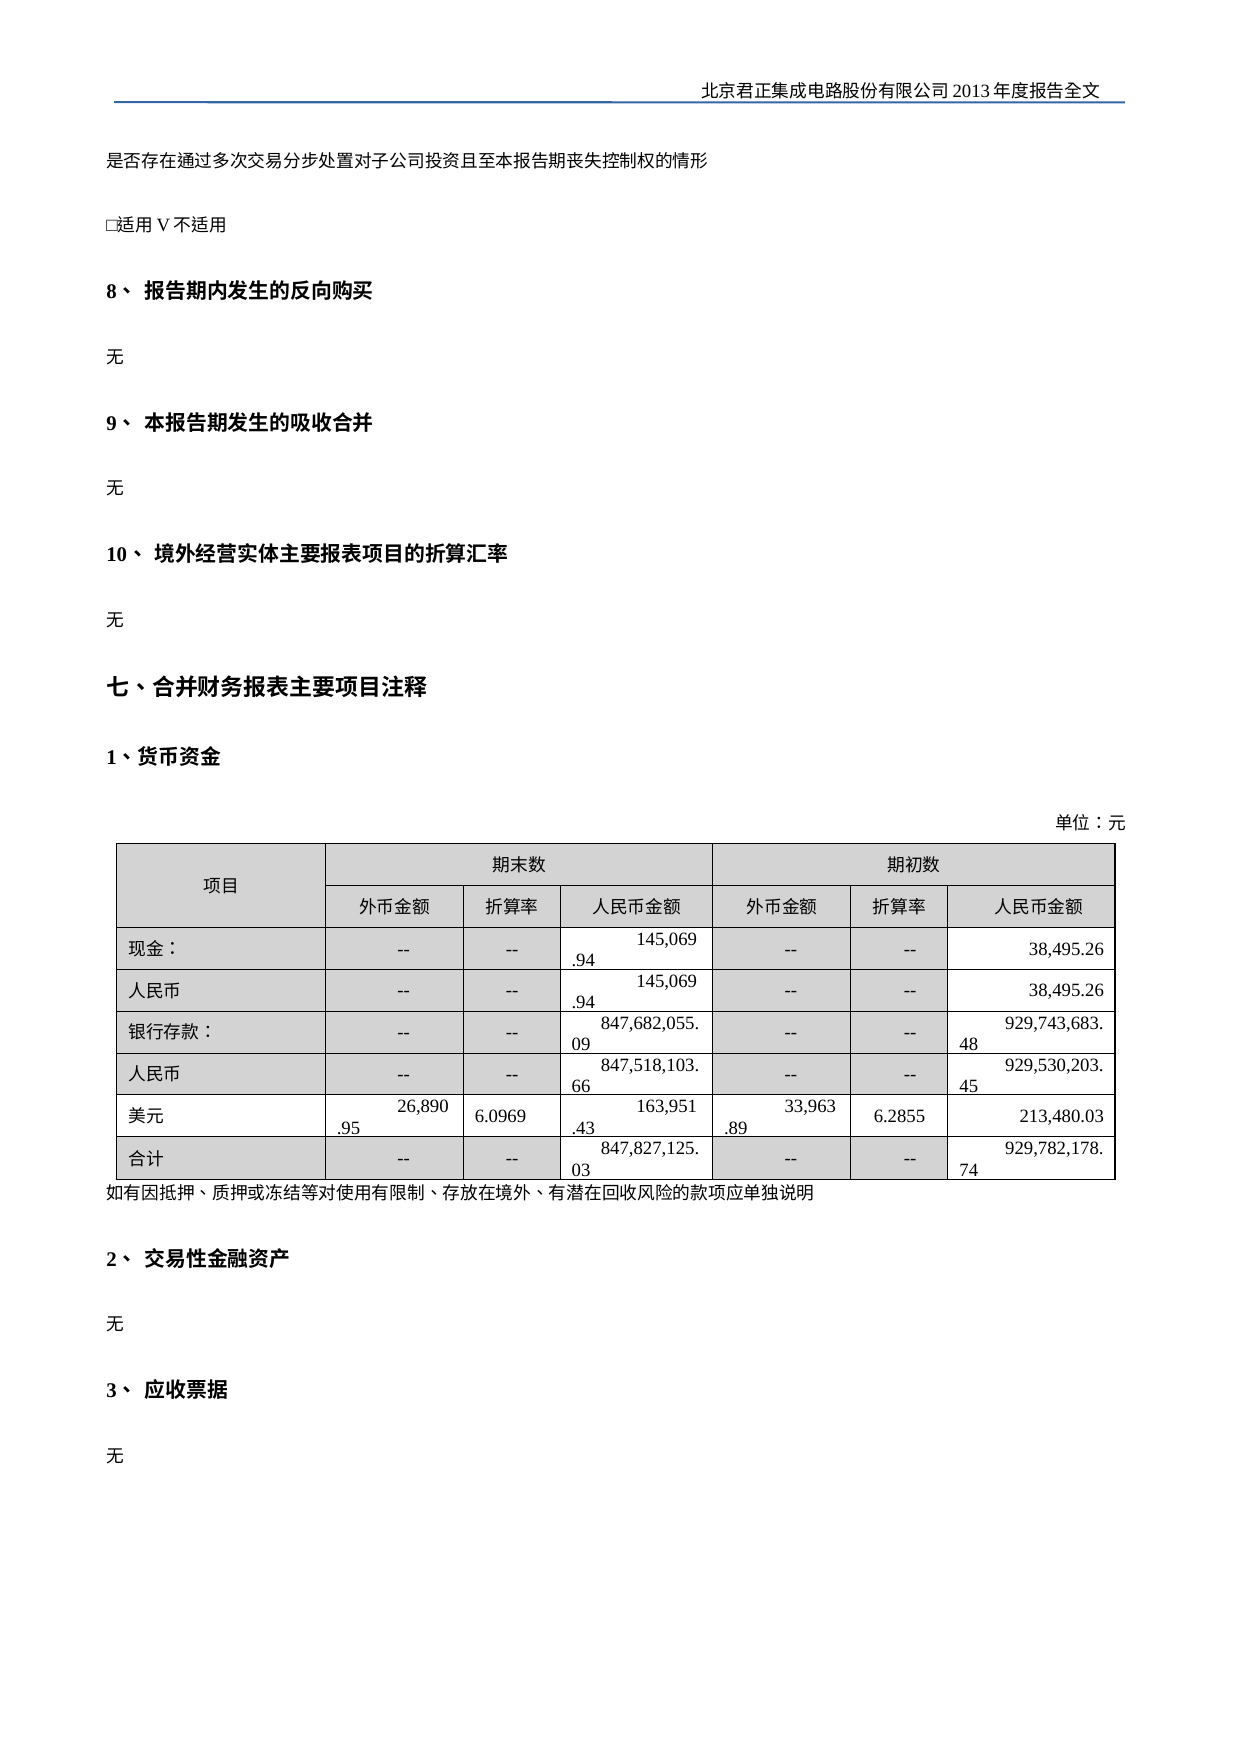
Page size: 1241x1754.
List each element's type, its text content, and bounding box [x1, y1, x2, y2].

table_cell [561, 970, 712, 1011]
text 3、 应收票据 [106, 1376, 1126, 1404]
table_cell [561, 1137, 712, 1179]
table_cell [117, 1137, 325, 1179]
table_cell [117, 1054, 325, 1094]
text 无 [106, 1444, 1126, 1468]
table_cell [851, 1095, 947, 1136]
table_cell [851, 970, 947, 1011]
text 七、合并财务报表主要项目注释 [106, 671, 1126, 703]
text 无 [106, 476, 1126, 500]
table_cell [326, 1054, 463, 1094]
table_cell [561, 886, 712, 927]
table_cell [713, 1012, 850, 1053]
text 2、 交易性金融资产 [106, 1244, 1126, 1272]
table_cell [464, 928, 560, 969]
text 如有因抵押、质押或冻结等对使用有限制、存放在境外、有潜在回收风险的款项应单独说明 [106, 1180, 1126, 1204]
text 1、货币资金 [106, 742, 1126, 771]
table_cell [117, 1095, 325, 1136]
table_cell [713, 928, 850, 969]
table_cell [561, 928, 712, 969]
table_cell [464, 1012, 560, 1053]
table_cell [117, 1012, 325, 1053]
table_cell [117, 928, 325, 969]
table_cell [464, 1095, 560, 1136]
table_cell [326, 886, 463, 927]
text 是否存在通过多次交易分步处置对子公司投资且至本报告期丧失控制权的情形 [106, 148, 1126, 173]
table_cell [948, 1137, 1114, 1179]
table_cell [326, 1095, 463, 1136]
text 无 [106, 608, 1126, 632]
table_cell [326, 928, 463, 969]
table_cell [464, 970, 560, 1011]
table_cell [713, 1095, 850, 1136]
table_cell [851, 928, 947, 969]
text 10、 境外经营实体主要报表项目的折算汇率 [106, 539, 1126, 568]
text □适用V不适用 [106, 212, 1126, 236]
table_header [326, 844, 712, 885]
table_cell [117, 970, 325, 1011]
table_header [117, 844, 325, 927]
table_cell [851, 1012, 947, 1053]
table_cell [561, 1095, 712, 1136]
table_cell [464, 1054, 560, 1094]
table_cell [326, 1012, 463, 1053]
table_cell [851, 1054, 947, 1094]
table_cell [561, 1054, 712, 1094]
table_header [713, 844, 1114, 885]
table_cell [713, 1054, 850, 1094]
text 无 [106, 1312, 1126, 1336]
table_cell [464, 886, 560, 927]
text 8、 报告期内发生的反向购买 [106, 276, 1126, 304]
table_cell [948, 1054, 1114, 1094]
text 单位：元 [106, 810, 1126, 834]
text 无 [106, 344, 1126, 368]
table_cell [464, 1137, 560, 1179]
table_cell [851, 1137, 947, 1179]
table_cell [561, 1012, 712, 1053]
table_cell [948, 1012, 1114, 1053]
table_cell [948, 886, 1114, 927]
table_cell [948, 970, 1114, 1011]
text 9、 本报告期发生的吸收合并 [106, 408, 1126, 436]
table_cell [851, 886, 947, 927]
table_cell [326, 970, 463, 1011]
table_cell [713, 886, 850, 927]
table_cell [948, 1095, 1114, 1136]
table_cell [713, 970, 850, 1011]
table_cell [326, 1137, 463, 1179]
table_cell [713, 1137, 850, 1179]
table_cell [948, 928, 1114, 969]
